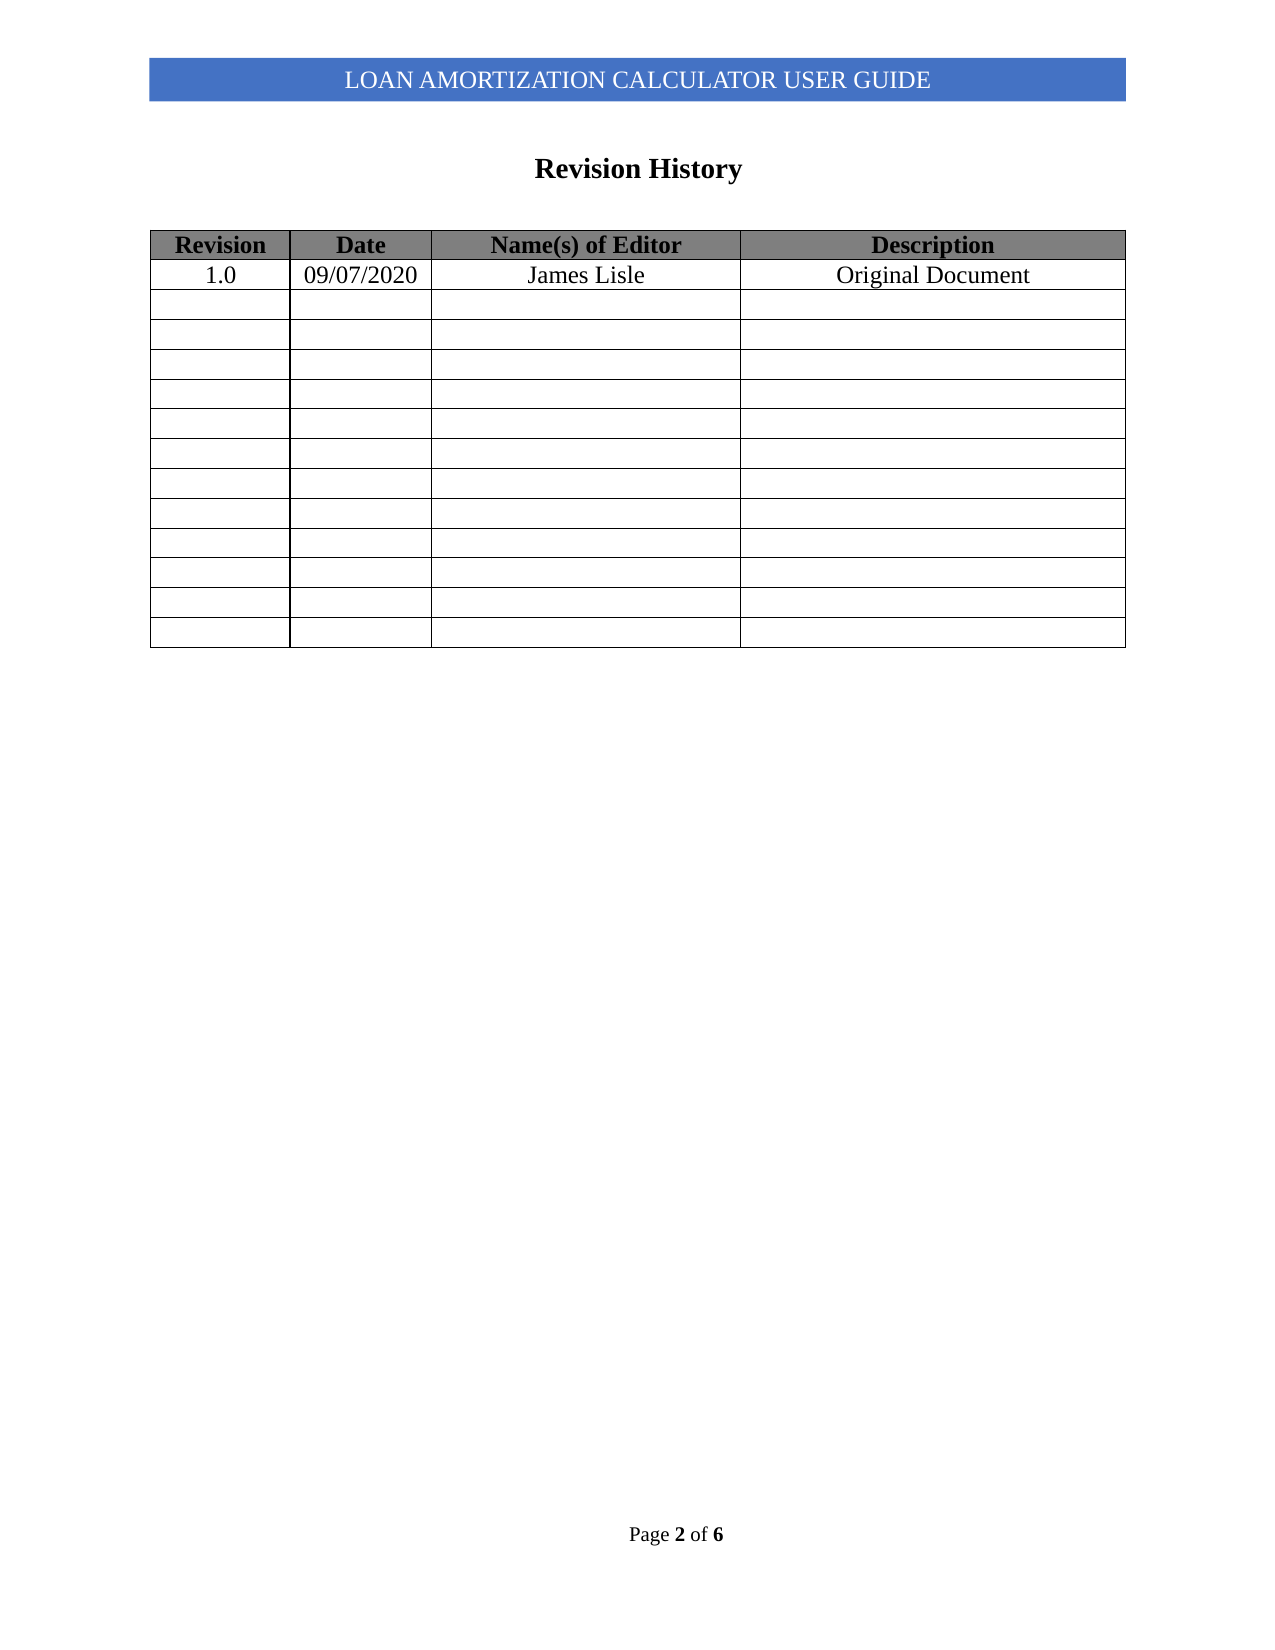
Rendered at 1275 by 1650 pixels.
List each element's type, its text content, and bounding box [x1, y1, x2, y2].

table_cell [151, 380, 289, 408]
table_cell [432, 409, 740, 438]
text Revision History [150, 151, 1127, 184]
table_cell [741, 290, 1125, 319]
table_cell [741, 350, 1125, 378]
table_cell [151, 350, 289, 378]
table_cell [291, 499, 431, 527]
table_cell [291, 588, 431, 617]
table_cell [432, 320, 740, 349]
table_cell [291, 529, 431, 557]
table_cell [432, 558, 740, 587]
table_cell [741, 320, 1125, 349]
table_cell [291, 350, 431, 378]
table_cell [151, 469, 289, 498]
table_cell [151, 588, 289, 617]
table_cell [291, 558, 431, 587]
table_cell [432, 469, 740, 498]
table_cell [741, 618, 1125, 647]
table_cell [741, 439, 1125, 468]
table_cell [291, 409, 431, 438]
table_cell [151, 558, 289, 587]
table_cell [432, 499, 740, 527]
table_cell [741, 409, 1125, 438]
table_header Name(s) of Editor [432, 231, 740, 259]
table_cell [432, 380, 740, 408]
table_cell [291, 290, 431, 319]
table_cell [432, 618, 740, 647]
table_cell [741, 558, 1125, 587]
table_cell [432, 588, 740, 617]
table_header Date [291, 231, 431, 259]
table_cell [151, 439, 289, 468]
table_cell 1.0 [151, 260, 289, 289]
table_cell [741, 469, 1125, 498]
table_cell [151, 618, 289, 647]
table_cell [432, 290, 740, 319]
table_cell [151, 529, 289, 557]
table_cell [291, 618, 431, 647]
table_cell [432, 529, 740, 557]
table_cell [741, 588, 1125, 617]
table_cell Original Document [741, 260, 1125, 289]
table_cell [151, 409, 289, 438]
table_cell [741, 529, 1125, 557]
table_cell [151, 290, 289, 319]
table_cell [432, 439, 740, 468]
table_cell [151, 320, 289, 349]
table_cell James Lisle [432, 260, 740, 289]
table_cell [291, 469, 431, 498]
table_cell [291, 380, 431, 408]
table_cell [741, 499, 1125, 527]
table_cell [741, 380, 1125, 408]
table_cell [291, 320, 431, 349]
table_header Revision [151, 231, 289, 259]
table_header Description [741, 231, 1125, 259]
table_cell 09/07/2020 [291, 260, 431, 289]
table_cell [291, 439, 431, 468]
table_cell [151, 499, 289, 527]
table_cell [432, 350, 740, 378]
